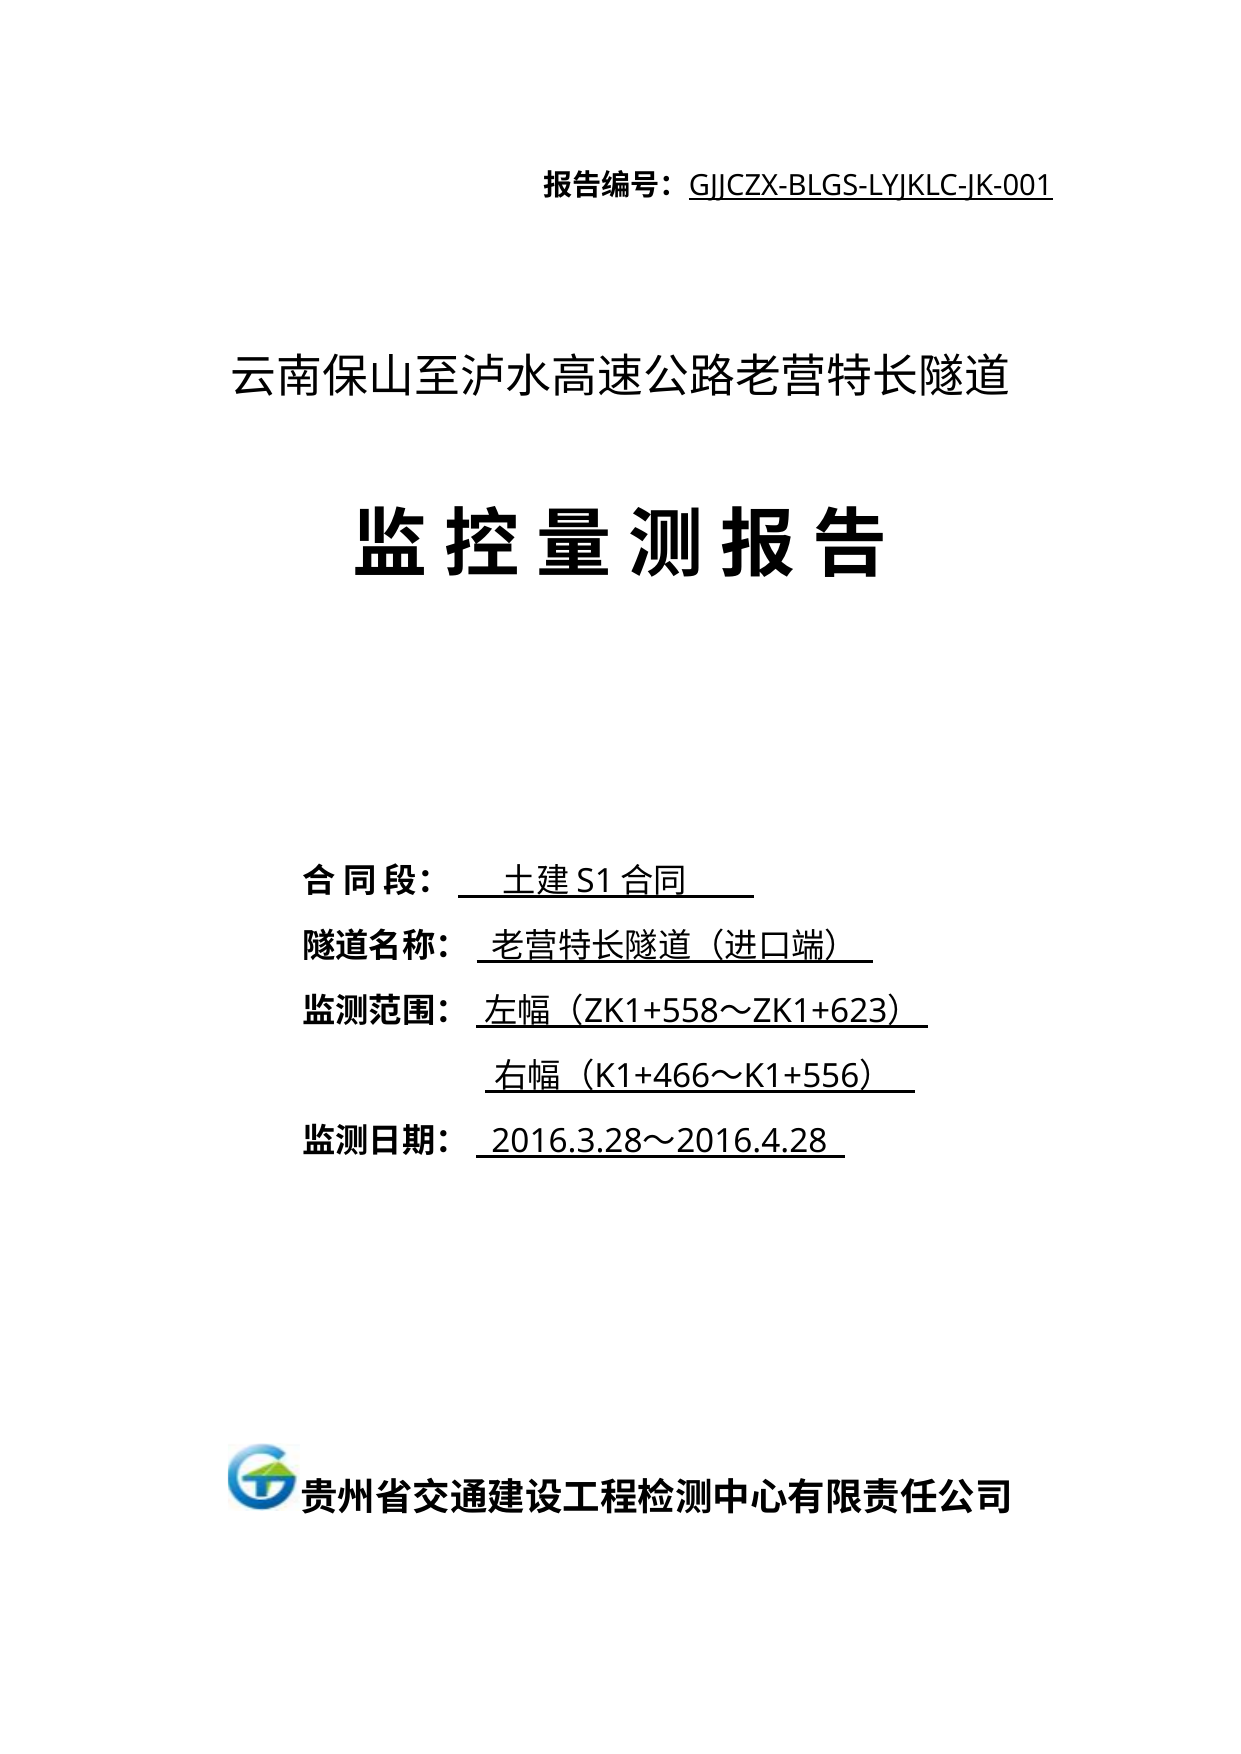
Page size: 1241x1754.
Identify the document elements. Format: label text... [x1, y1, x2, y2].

text 监 控 量 测 报 告 [187, 484, 1053, 592]
text 右幅（K1+466～K1+556） [485, 1041, 1053, 1106]
picture [227, 1443, 300, 1511]
text 监测日期： 2016.3.28～2016.4.28 [302, 1106, 1053, 1171]
text 贵州省交通建设工程检测中心有限责任公司 [187, 1434, 1053, 1531]
text 云南保山至泸水高速公路老营特长隧道 [187, 324, 1053, 422]
text 隧道名称： 老营特长隧道（进口端） [302, 911, 1053, 976]
text 合 同 段： 土建S1合同 [302, 846, 1053, 911]
text 报告编号：GJJCZX-BLGS-LYJKLC-JK-001 [187, 162, 1053, 204]
text 监测范围： 左幅（ZK1+558～ZK1+623） [302, 976, 1053, 1041]
